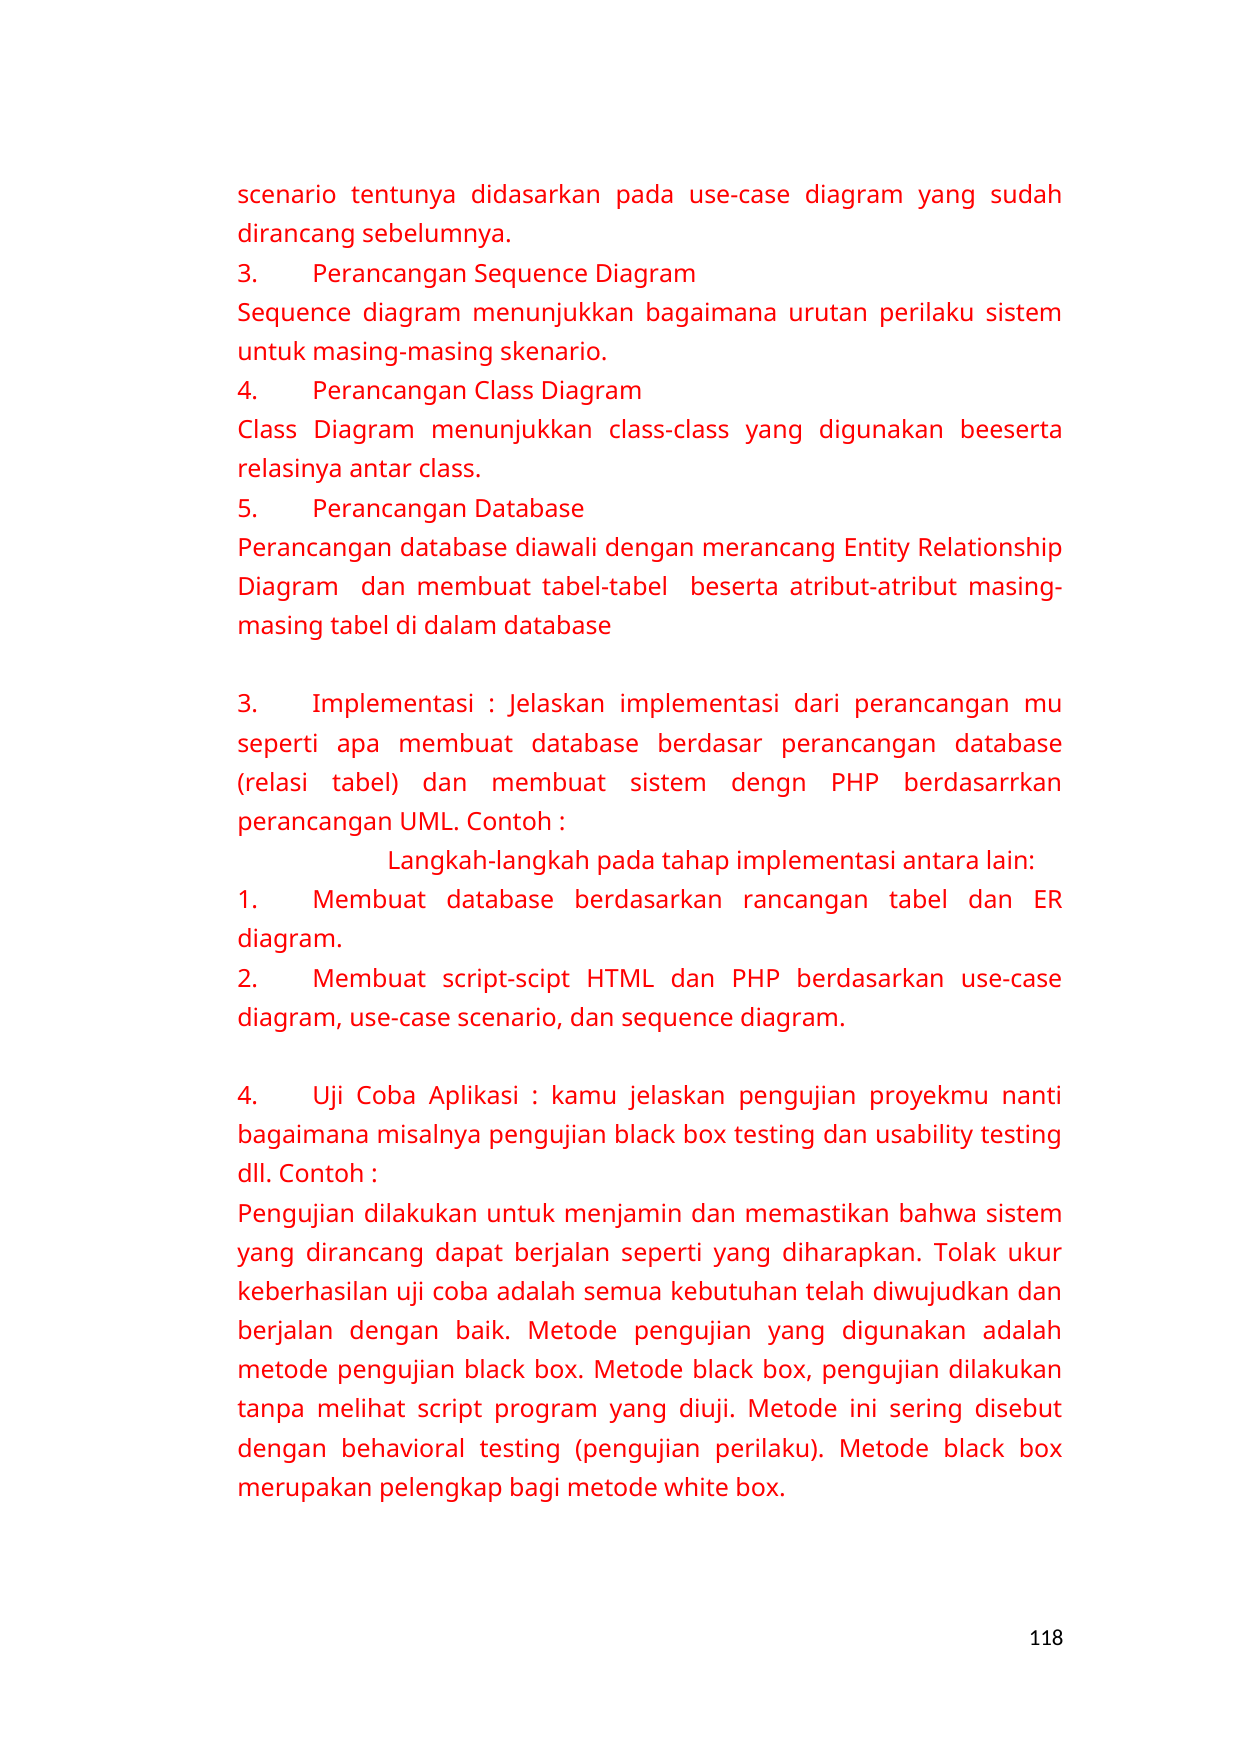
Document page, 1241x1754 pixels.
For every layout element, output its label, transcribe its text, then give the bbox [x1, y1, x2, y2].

text 3. Perancangan Sequence Diagram [237, 255, 1063, 289]
text 3. Implementasi : Jelaskan implementasi dari perancangan mu seperti apa membuat database berdasar perancangan database (relasi tabel) dan membuat sistem dengn PHP berdasarrkan perancangan UML. Contoh : [237, 686, 1063, 838]
text 2. Membuat script-scipt HTML dan PHP berdasarkan use-case diagram, use-case scenario, dan sequence diagram. [237, 960, 1063, 1033]
text Pengujian dilakukan untuk menjamin dan memastikan bahwa sistem yang dirancang dapat berjalan seperti yang diharapkan. Tolak ukur keberhasilan uji coba adalah semua kebutuhan telah diwujudkan dan berjalan dengan baik. Metode pengujian yang digunakan adalah metode pengujian black box. Metode black box, pengujian dilakukan tanpa melihat script program yang diuji. Metode ini sering disebut dengan behavioral testing (pengujian perilaku). Metode black box merupakan pelengkap bagi metode white box. [237, 1195, 1063, 1503]
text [237, 177, 1063, 250]
text Sequence diagram menunjukkan bagaimana urutan perilaku sistem untuk masing-masing skenario. [237, 294, 1063, 368]
text Class Diagram menunjukkan class-class yang digunakan beeserta relasinya antar class. [237, 412, 1063, 485]
text 1. Membuat database berdasarkan rancangan tabel dan ER diagram. [237, 882, 1063, 955]
text 4. Uji Coba Aplikasi : kamu jelaskan pengujian proyekmu nanti bagaimana misalnya pengujian black box testing dan usability testing dll. Contoh : [237, 1078, 1063, 1190]
text Langkah-langkah pada tahap implementasi antara lain: [237, 843, 1063, 877]
text 5. Perancangan Database [237, 490, 1063, 524]
text 4. Perancangan Class Diagram [237, 373, 1063, 407]
text Perancangan database diawali dengan merancang Entity Relationship Diagram dan membuat tabel-tabel beserta atribut-atribut masing-masing tabel di dalam database [237, 529, 1063, 642]
